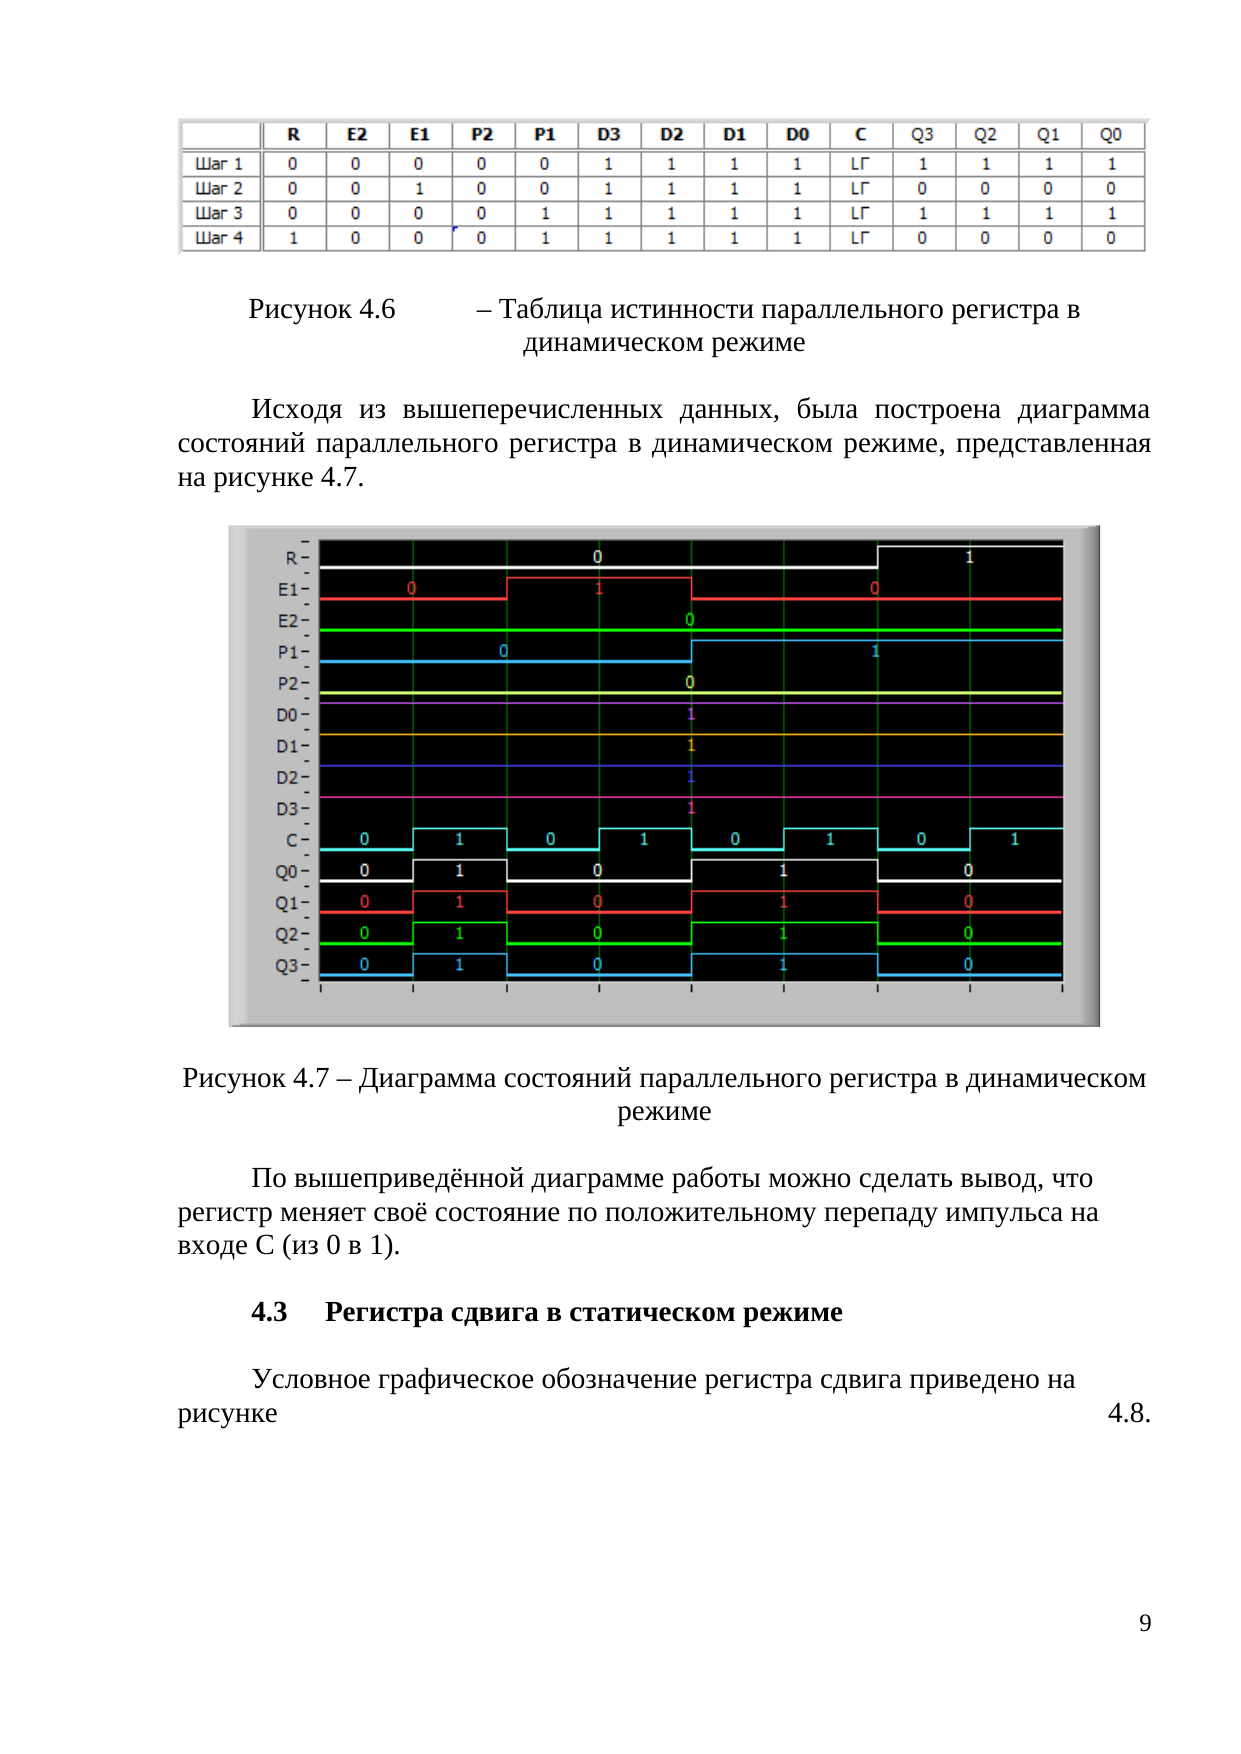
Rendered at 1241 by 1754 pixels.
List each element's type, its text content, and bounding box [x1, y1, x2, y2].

text 4.3 Регистра сдвига в статическом режиме [177, 1294, 1152, 1328]
text Рисунок 4.7 – Диаграмма состояний параллельного регистра в динамическом режиме [177, 1060, 1152, 1127]
text входе С (из 0 в 1). [177, 1227, 1152, 1261]
text рисунке 4.8. [177, 1395, 1152, 1457]
text Исходя из вышеперечисленных данных, была построена диаграмма состояний параллельного регистра в динамическом режиме, представленная на рисунке 4.7. [177, 392, 1152, 492]
picture [228, 525, 1101, 1027]
text регистр меняет своё состояние по положительному перепаду импульса на [177, 1194, 1152, 1227]
text Условное графическое обозначение регистра сдвига приведено на [177, 1362, 1152, 1395]
picture [177, 118, 1152, 258]
text Рисунок 4.6 – Таблица истинности параллельного регистра в динамическом режиме [177, 291, 1152, 358]
text По вышеприведённой диаграмме работы можно сделать вывод, что [177, 1160, 1152, 1194]
